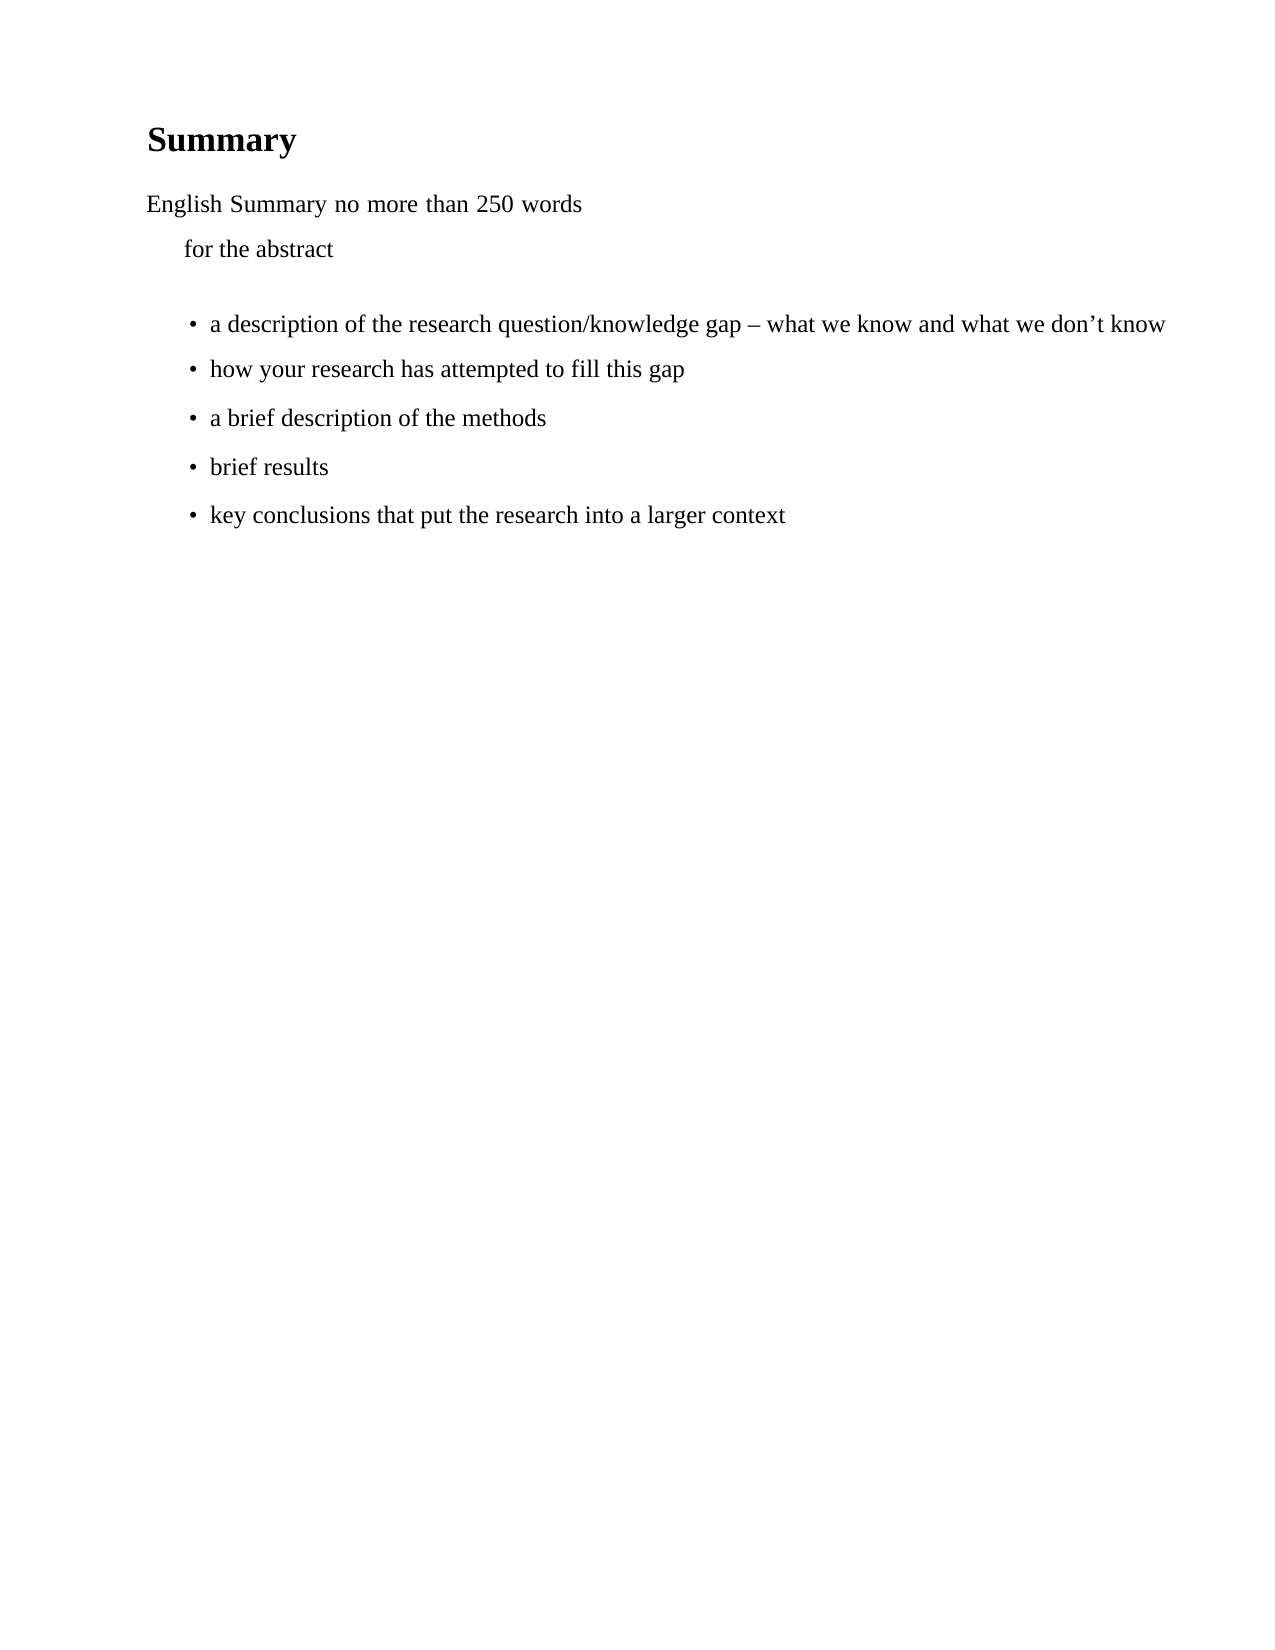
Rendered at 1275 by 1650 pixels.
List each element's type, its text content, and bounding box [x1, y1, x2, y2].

list brief results [189, 452, 1225, 481]
list a brief description of the methods [189, 403, 1225, 432]
list how your research has attempted to fill this gap [189, 354, 1225, 383]
text English Summary no more than 250 words for the abstract [146, 189, 583, 263]
list a description of the research question/knowledge gap – what we know and what we don’t know [189, 309, 1225, 337]
list key conclusions that put the research into a larger context [189, 501, 1225, 529]
subtitle Summary [147, 119, 1225, 159]
